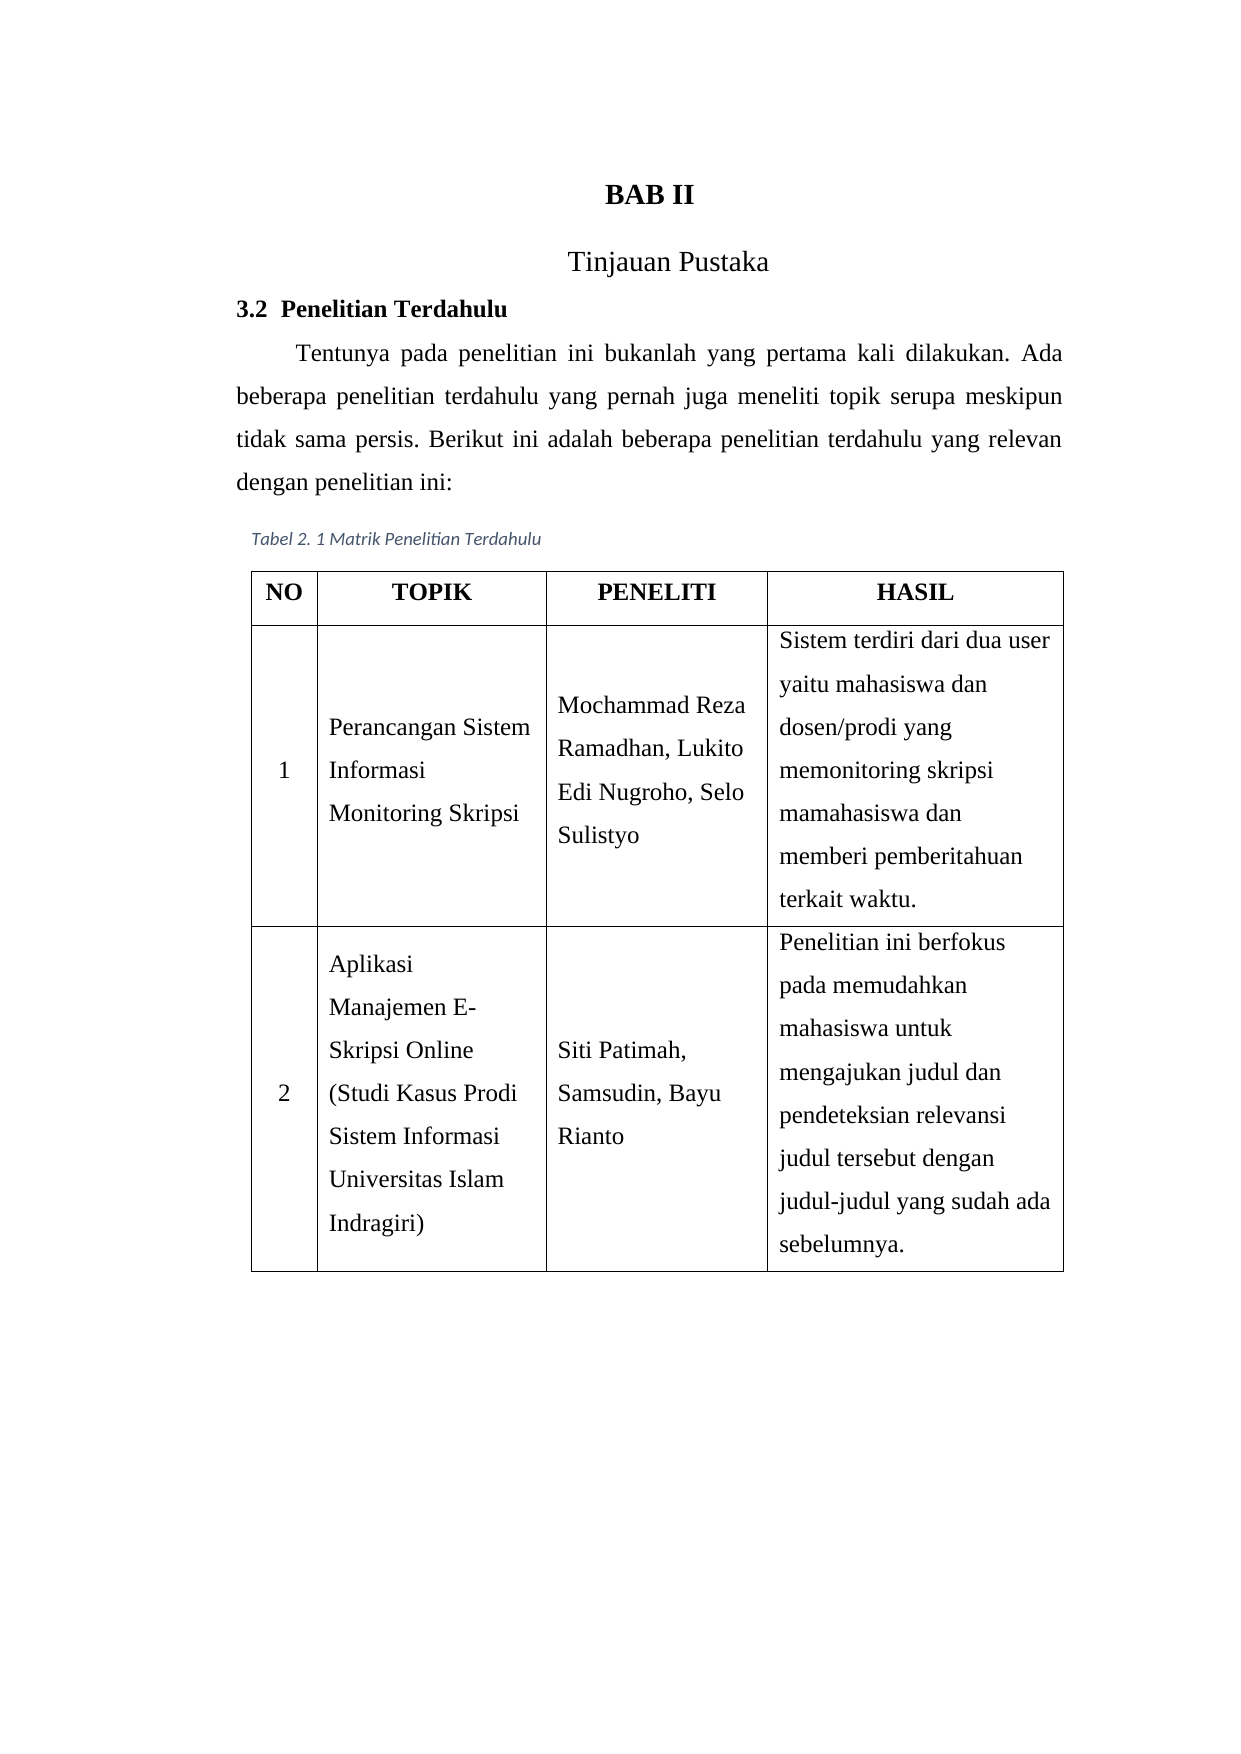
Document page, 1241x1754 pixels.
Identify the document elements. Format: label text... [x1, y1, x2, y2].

table_header HASIL [768, 572, 1063, 624]
table_cell Aplikasi Manajemen E-Skripsi Online (Studi Kasus Prodi Sistem Informasi Universitas Islam Indragiri) [318, 927, 546, 1271]
list Penelitian Terdahulu [236, 294, 1063, 323]
table_cell Sistem terdiri dari dua user yaitu mahasiswa dan dosen/prodi yang memonitoring skripsi mamahasiswa dan memberi pemberitahuan terkait waktu. [768, 626, 1063, 926]
table_cell 2 [252, 927, 317, 1271]
table_cell Siti Patimah, Samsudin, Bayu Rianto [547, 927, 767, 1271]
table_header TOPIK [318, 572, 546, 624]
list Tinjauan Pustaka [274, 244, 1063, 278]
table_cell Perancangan Sistem Informasi Monitoring Skripsi [318, 626, 546, 926]
table_cell Mochammad Reza Ramadhan, Lukito Edi Nugroho, Selo Sulistyo [547, 626, 767, 926]
table_header NO [252, 572, 317, 624]
list Tentunya pada penelitian ini bukanlah yang pertama kali dilakukan. Ada beberapa penelitian terdahulu yang pernah juga meneliti topik serupa meskipun tidak sama persis. Berikut ini adalah beberapa penelitian terdahulu yang relevan dengan penelitian ini: [236, 338, 1063, 496]
table_cell Penelitian ini berfokus pada memudahkan mahasiswa untuk mengajukan judul dan pendeteksian relevansi judul tersebut dengan judul-judul yang sudah ada sebelumnya. [768, 927, 1063, 1271]
table_header PENELITI [547, 572, 767, 624]
subtitle BAB II [236, 177, 1063, 211]
table_cell 1 [252, 626, 317, 926]
